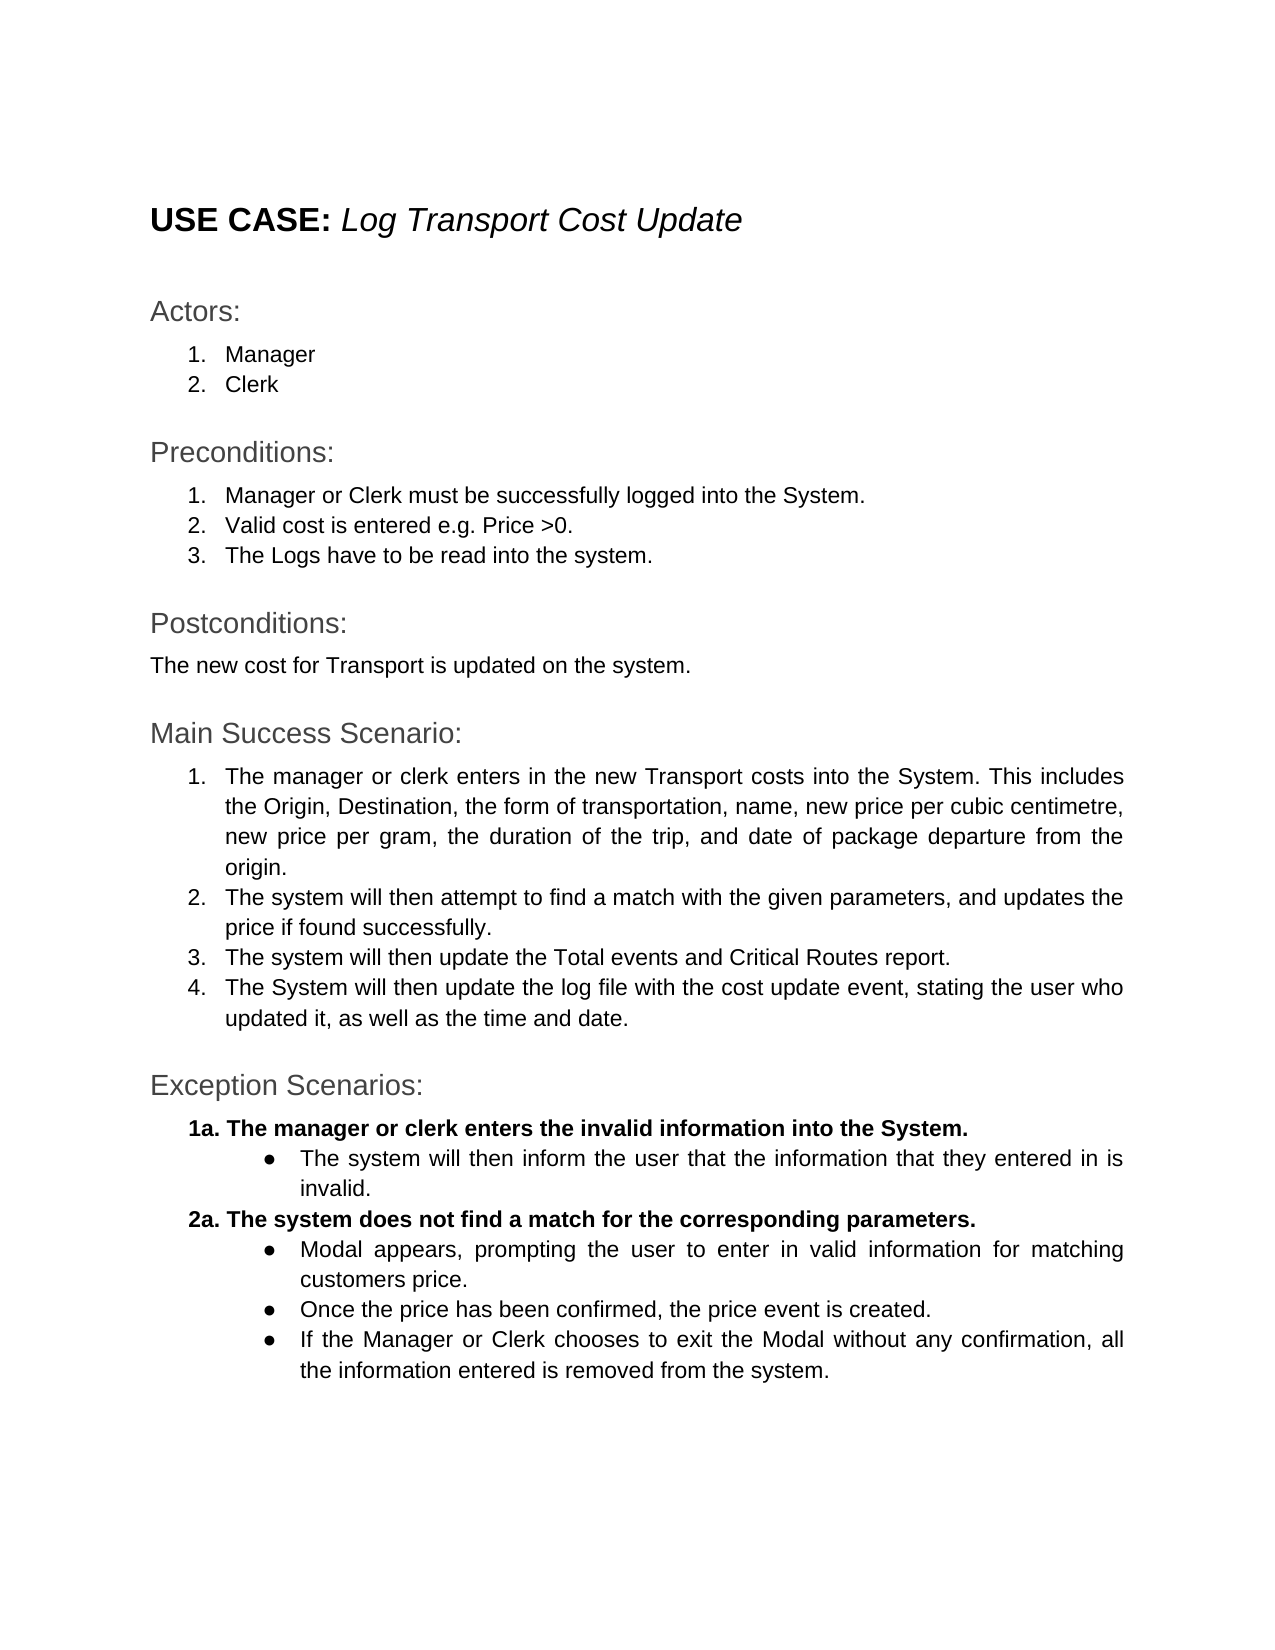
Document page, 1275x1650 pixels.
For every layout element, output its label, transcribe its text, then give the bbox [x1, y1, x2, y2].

list Manager [187, 341, 1125, 367]
subtitle Preconditions: [150, 435, 1125, 468]
list The system will then update the Total events and Critical Routes report. [187, 944, 1125, 971]
subtitle Actors: [150, 294, 1125, 328]
subtitle Exception Scenarios: [150, 1068, 1125, 1102]
list The System will then update the log file with the cost update event, stating the user who updated it, as well as the time and date. [187, 974, 1125, 1031]
list The Logs have to be read into the system. [187, 542, 1125, 568]
list If the Manager or Clerk chooses to exit the Modal without any confirmation, all the information entered is removed from the system. [262, 1326, 1125, 1383]
list The system will then attempt to find a match with the given parameters, and updates the price if found successfully. [187, 884, 1125, 940]
list Clerk [187, 371, 1125, 398]
subtitle Postconditions: [150, 606, 1125, 639]
list The system will then inform the user that the information that they entered in is invalid. [262, 1145, 1125, 1202]
list The manager or clerk enters in the new Transport costs into the System. This includes the Origin, Destination, the form of transportation, name, new price per cubic centimetre, new price per gram, the duration of the trip, and date of package departure from the origin. [187, 763, 1125, 880]
list Valid cost is entered e.g. Price >0. [187, 512, 1125, 538]
subtitle Main Success Scenario: [150, 716, 1125, 749]
list Manager or Clerk must be successfully logged into the System. [187, 482, 1125, 508]
text 1a. The manager or clerk enters the invalid information into the System. [150, 1115, 1125, 1141]
list Modal appears, prompting the user to enter in valid information for matching customers price. [262, 1236, 1125, 1292]
list Once the price has been confirmed, the price event is created. [262, 1296, 1125, 1323]
text The new cost for Transport is updated on the system. [150, 652, 1125, 679]
text 2a. The system does not find a match for the corresponding parameters. [150, 1206, 1125, 1232]
subtitle USE CASE: Log Transport Cost Update [150, 200, 1125, 238]
